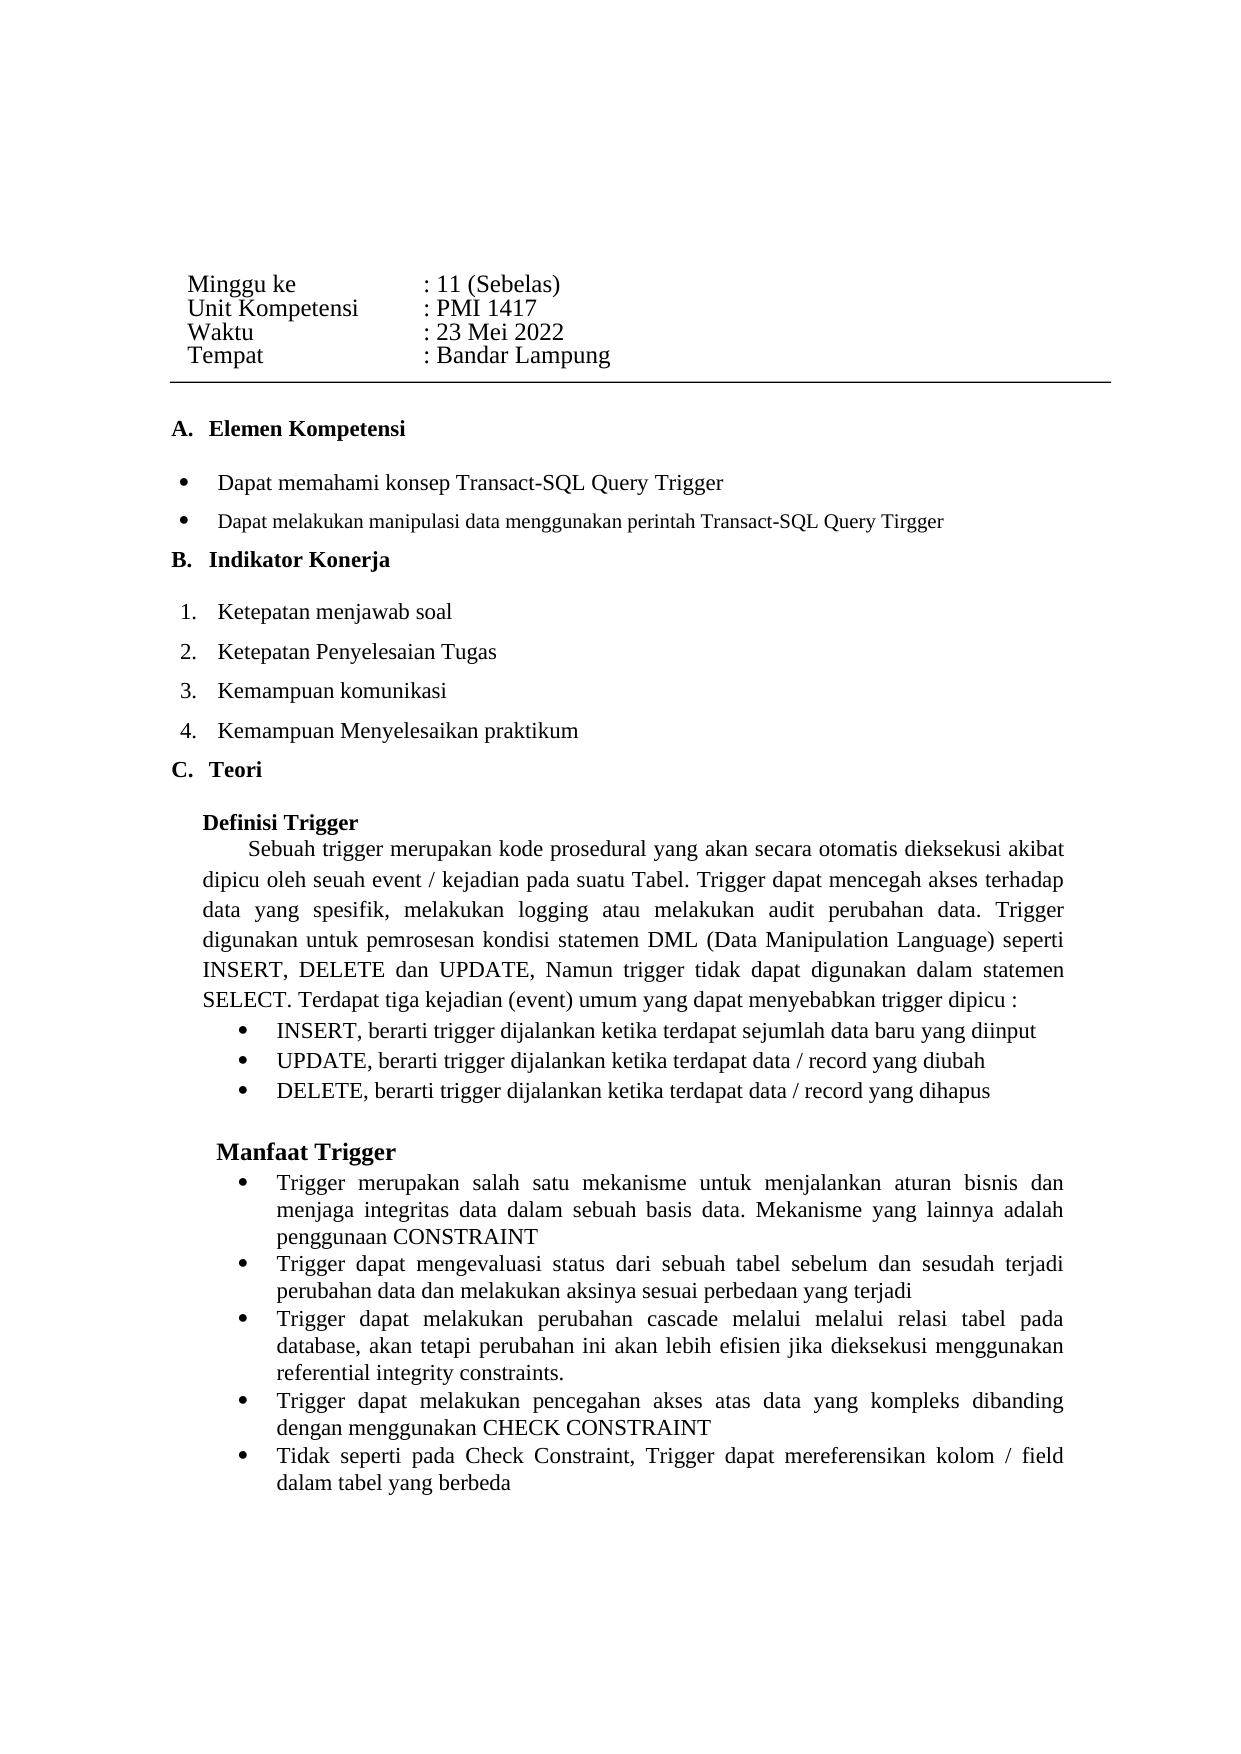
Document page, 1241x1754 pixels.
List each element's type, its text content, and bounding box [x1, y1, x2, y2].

text Minggu ke : 11 (Sebelas) [187, 273, 1065, 297]
list Dapat memahami konsep Transact-SQL Query Trigger [180, 469, 1065, 495]
list Kemampuan Menyelesaikan praktikum [180, 717, 1065, 743]
subtitle Indikator Konerja [171, 546, 1065, 572]
text Unit Kompetensi : PMI 1417 [187, 297, 1065, 321]
list Ketepatan Penyelesaian Tugas [180, 638, 1065, 664]
subtitle Elemen Kompetensi [171, 415, 1065, 442]
text Definisi Trigger [202, 809, 1065, 835]
list Kemampuan komunikasi [180, 677, 1065, 704]
subtitle Teori [171, 756, 1065, 783]
list Dapat melakukan manipulasi data menggunakan perintah Transact-SQL Query Tirgger [180, 509, 1065, 533]
list UPDATE, berarti trigger dijalankan ketika terdapat data / record yang diubah [239, 1047, 1065, 1073]
list DELETE, berarti trigger dijalankan ketika terdapat data / record yang dihapus [239, 1077, 1065, 1103]
text Waktu : 23 Mei 2022 [187, 321, 1065, 345]
list Trigger merupakan salah satu mekanisme untuk menjalankan aturan bisnis dan menjaga integritas data dalam sebuah basis data. Mekanisme yang lainnya adalah penggunaan CONSTRAINT [239, 1169, 1065, 1249]
list INSERT, berarti trigger dijalankan ketika terdapat sejumlah data baru yang diinput [239, 1017, 1065, 1043]
list Sebuah trigger merupakan kode prosedural yang akan secara otomatis dieksekusi akibat dipicu oleh seuah event / kejadian pada suatu Tabel. Trigger dapat mencegah akses terhadap data yang spesifik, melakukan logging atau melakukan audit perubahan data. Trigger digunakan untuk pemrosesan kondisi statemen DML (Data Manipulation Language) seperti INSERT, DELETE dan UPDATE, Namun trigger tidak dapat digunakan dalam statemen SELECT. Terdapat tiga kejadian (event) umum yang dapat menyebabkan trigger dipicu : [202, 835, 1065, 1013]
list Trigger dapat melakukan perubahan cascade melalui melalui relasi tabel pada database, akan tetapi perubahan ini akan lebih efisien jika dieksekusi menggunakan referential integrity constraints. [239, 1305, 1065, 1386]
list Ketepatan menjawab soal [180, 598, 1065, 625]
list Trigger dapat mengevaluasi status dari sebuah tabel sebelum dan sesudah terjadi perubahan data dan melakukan aksinya sesuai perbedaan yang terjadi [239, 1250, 1065, 1304]
text Tempat : Bandar Lampung [187, 345, 1065, 369]
list Tidak seperti pada Check Constraint, Trigger dapat mereferensikan kolom / field dalam tabel yang berbeda [239, 1442, 1065, 1495]
text Manfaat Trigger [216, 1137, 1065, 1166]
list Trigger dapat melakukan pencegahan akses atas data yang kompleks dibanding dengan menggunakan CHECK CONSTRAINT [239, 1387, 1065, 1440]
